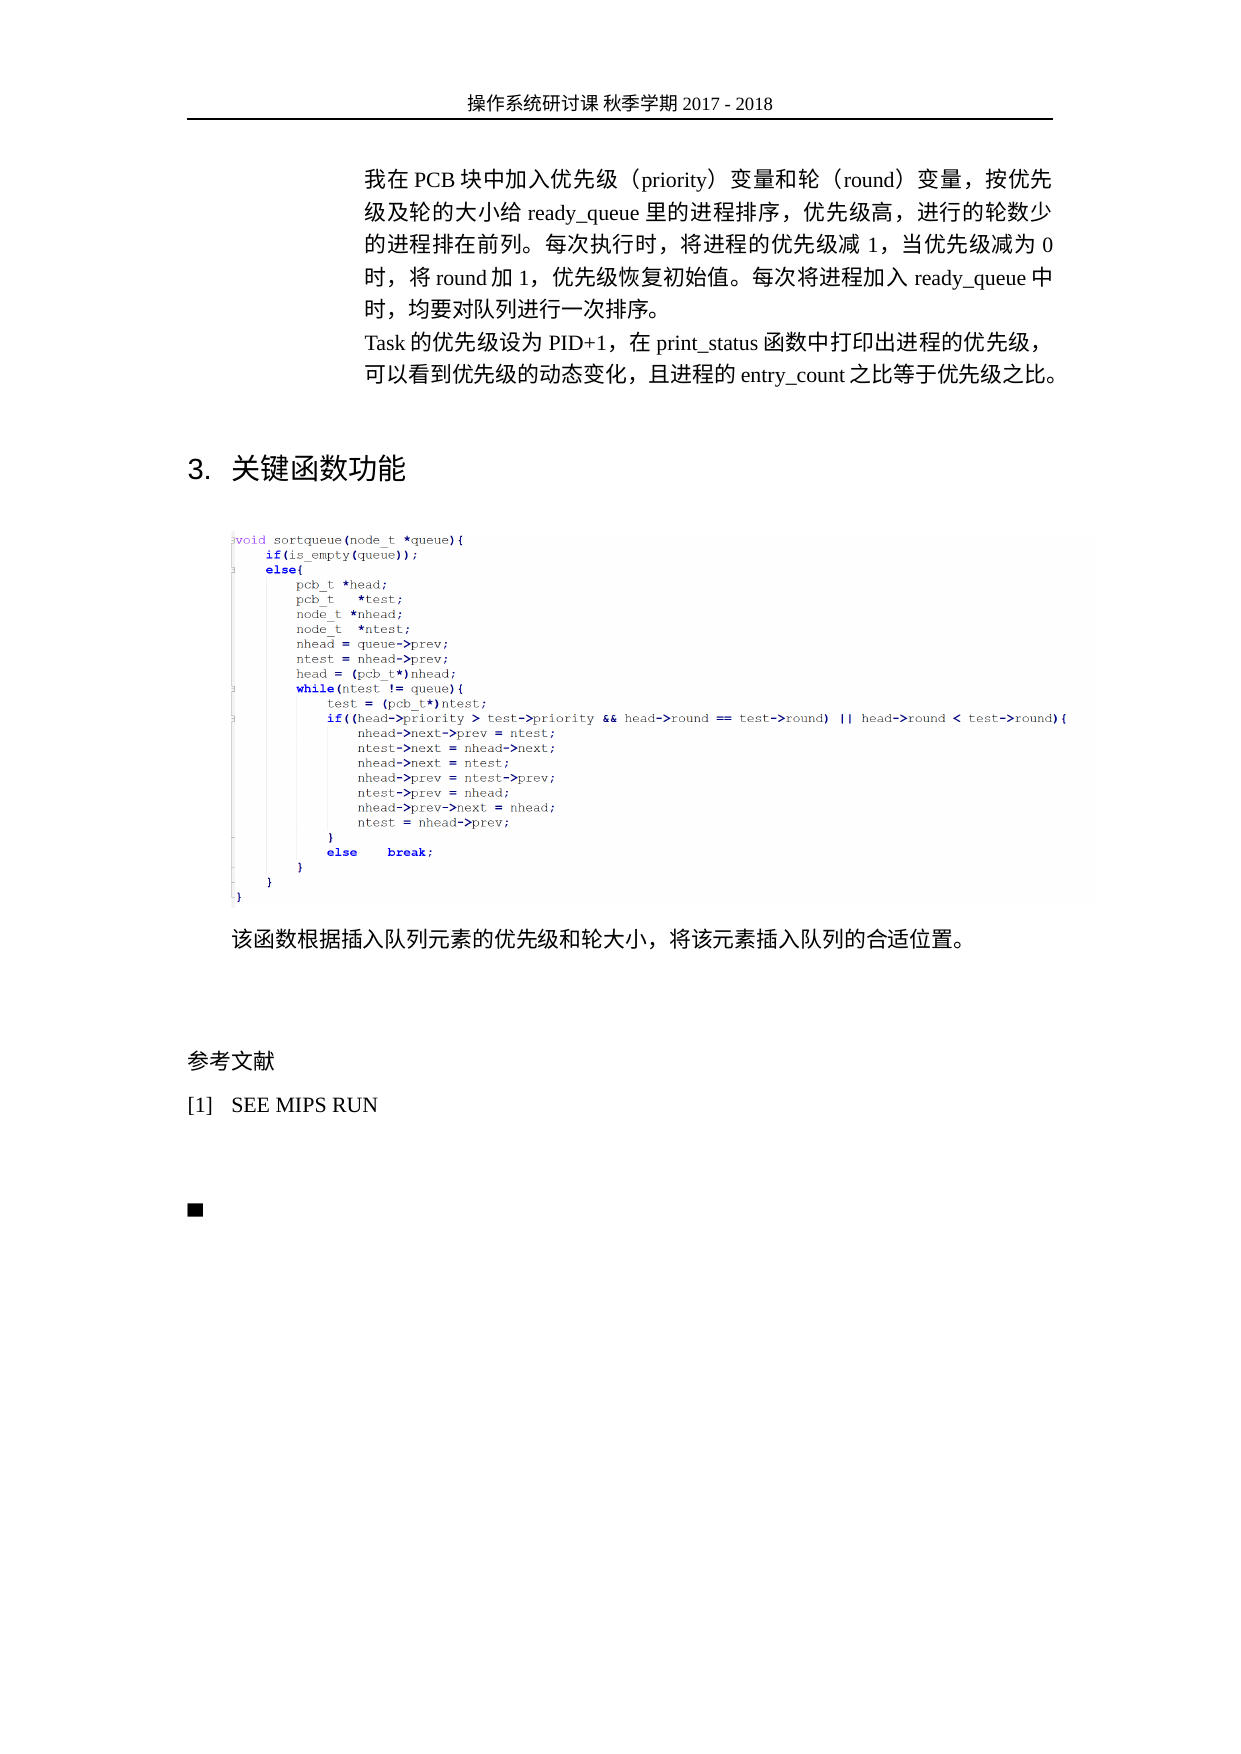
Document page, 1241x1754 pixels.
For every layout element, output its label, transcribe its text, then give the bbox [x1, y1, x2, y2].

text ▄ [187, 1186, 1053, 1219]
picture [231, 531, 1098, 908]
subtitle 关键函数功能 [187, 434, 1053, 499]
list SEE MIPS RUN [187, 1089, 1053, 1121]
list Task的优先级设为PID+1，在print_status函数中打印出进程的优先级，可以看到优先级的动态变化，且进程的entry_count之比等于优先级之比。 [364, 324, 1053, 389]
list 我在PCB块中加入优先级（priority）变量和轮（round）变量，按优先级及轮的大小给ready_queue里的进程排序，优先级高，进行的轮数少的进程排在前列。每次执行时，将进程的优先级减1，当优先级减为0时，将round加1，优先级恢复初始值。每次将进程加入ready_queue中时，均要对队列进行一次排序。 [364, 162, 1053, 324]
text 参考文献 [187, 1044, 1053, 1076]
text 该函数根据插入队列元素的优先级和轮大小，将该元素插入队列的合适位置。 [187, 921, 1053, 954]
